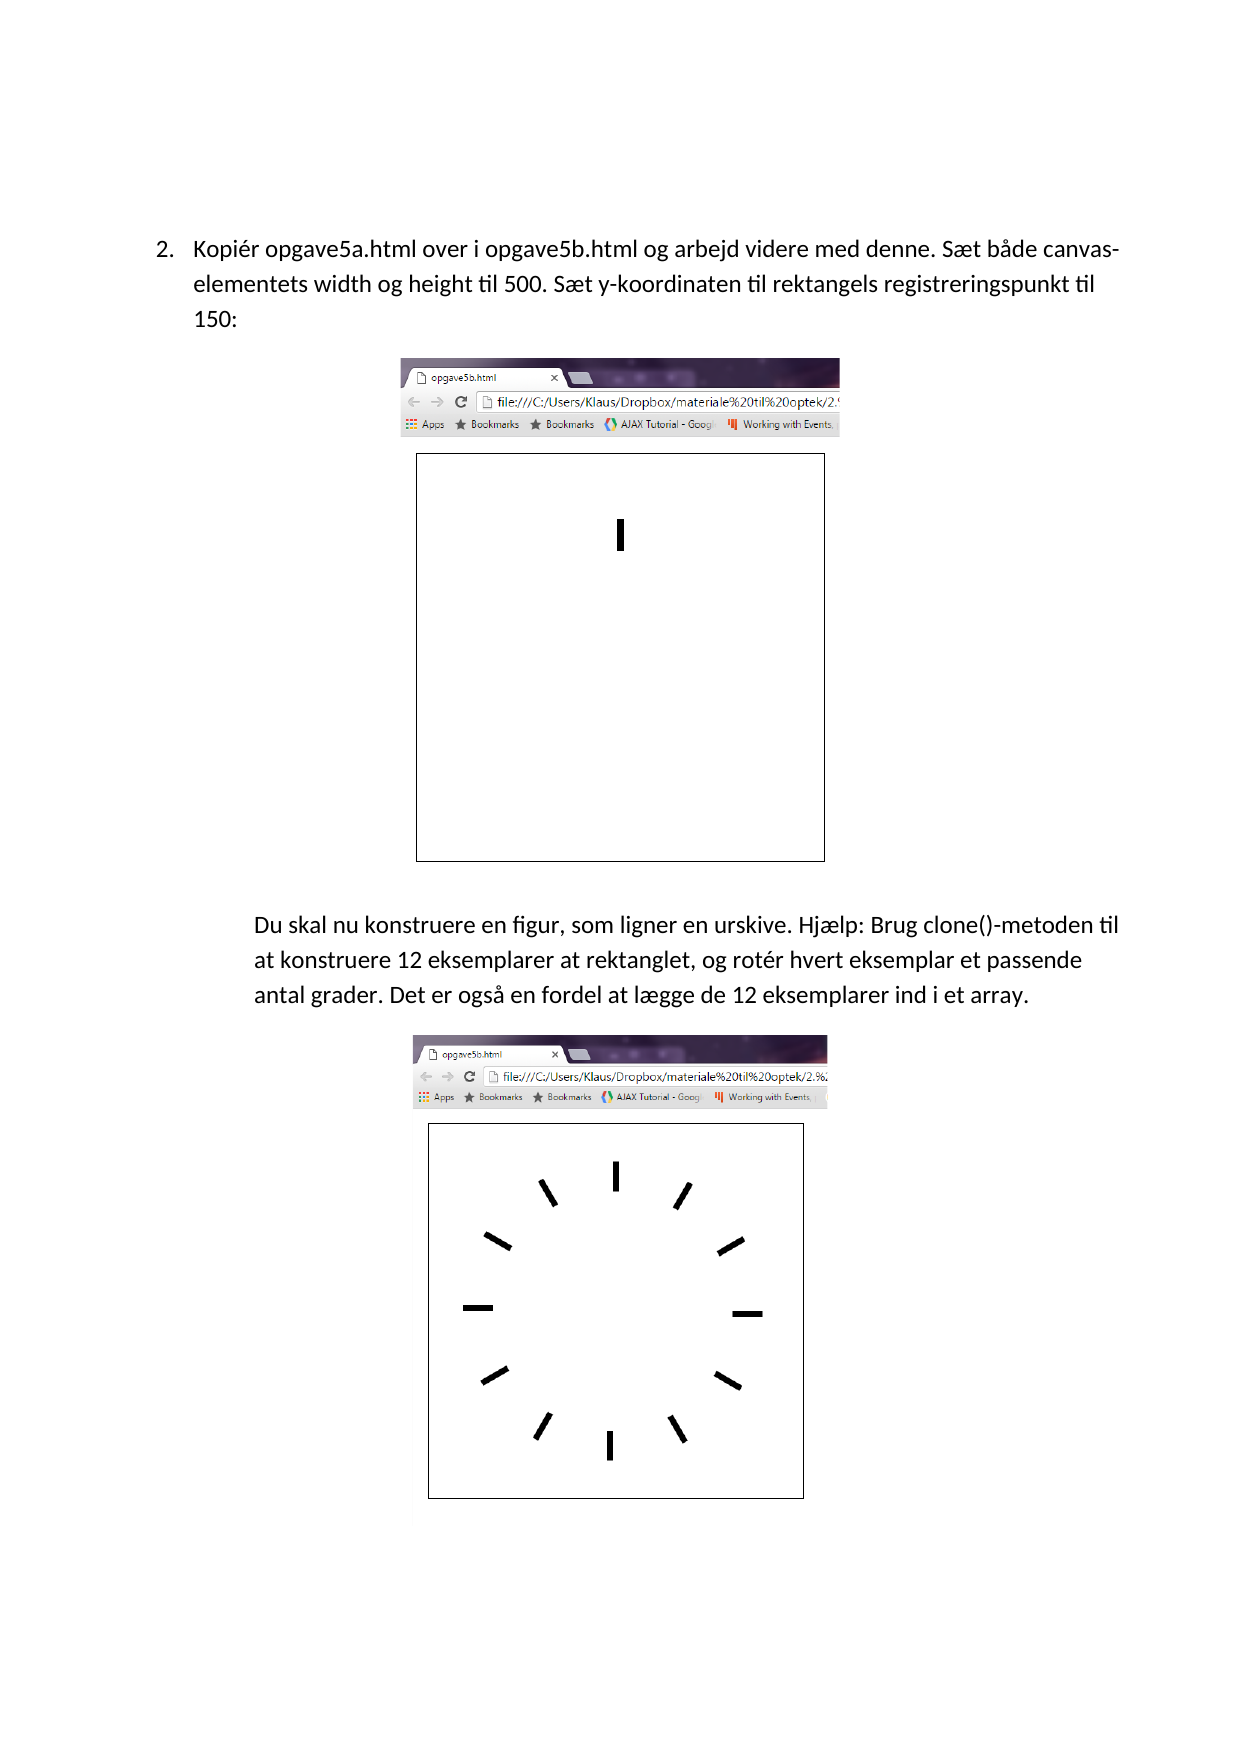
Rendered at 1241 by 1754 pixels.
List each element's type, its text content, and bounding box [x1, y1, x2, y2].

list Kopiér opgave5a.html over i opgave5b.html og arbejd videre med denne. Sæt både canvas-elementets width og height til 500. Sæt y-koordinaten til rektangels registreringspunkt til 150: [156, 233, 1122, 333]
picture [400, 358, 840, 884]
picture [412, 1035, 828, 1526]
text Du skal nu konstruere en figur, som ligner en urskive. Hjælp: Brug clone()-metoden til at konstruere 12 eksemplarer at rektanglet, og rotér hvert eksemplar et passende antal grader. Det er også en fordel at lægge de 12 eksemplarer ind i et array. [254, 909, 1122, 1009]
